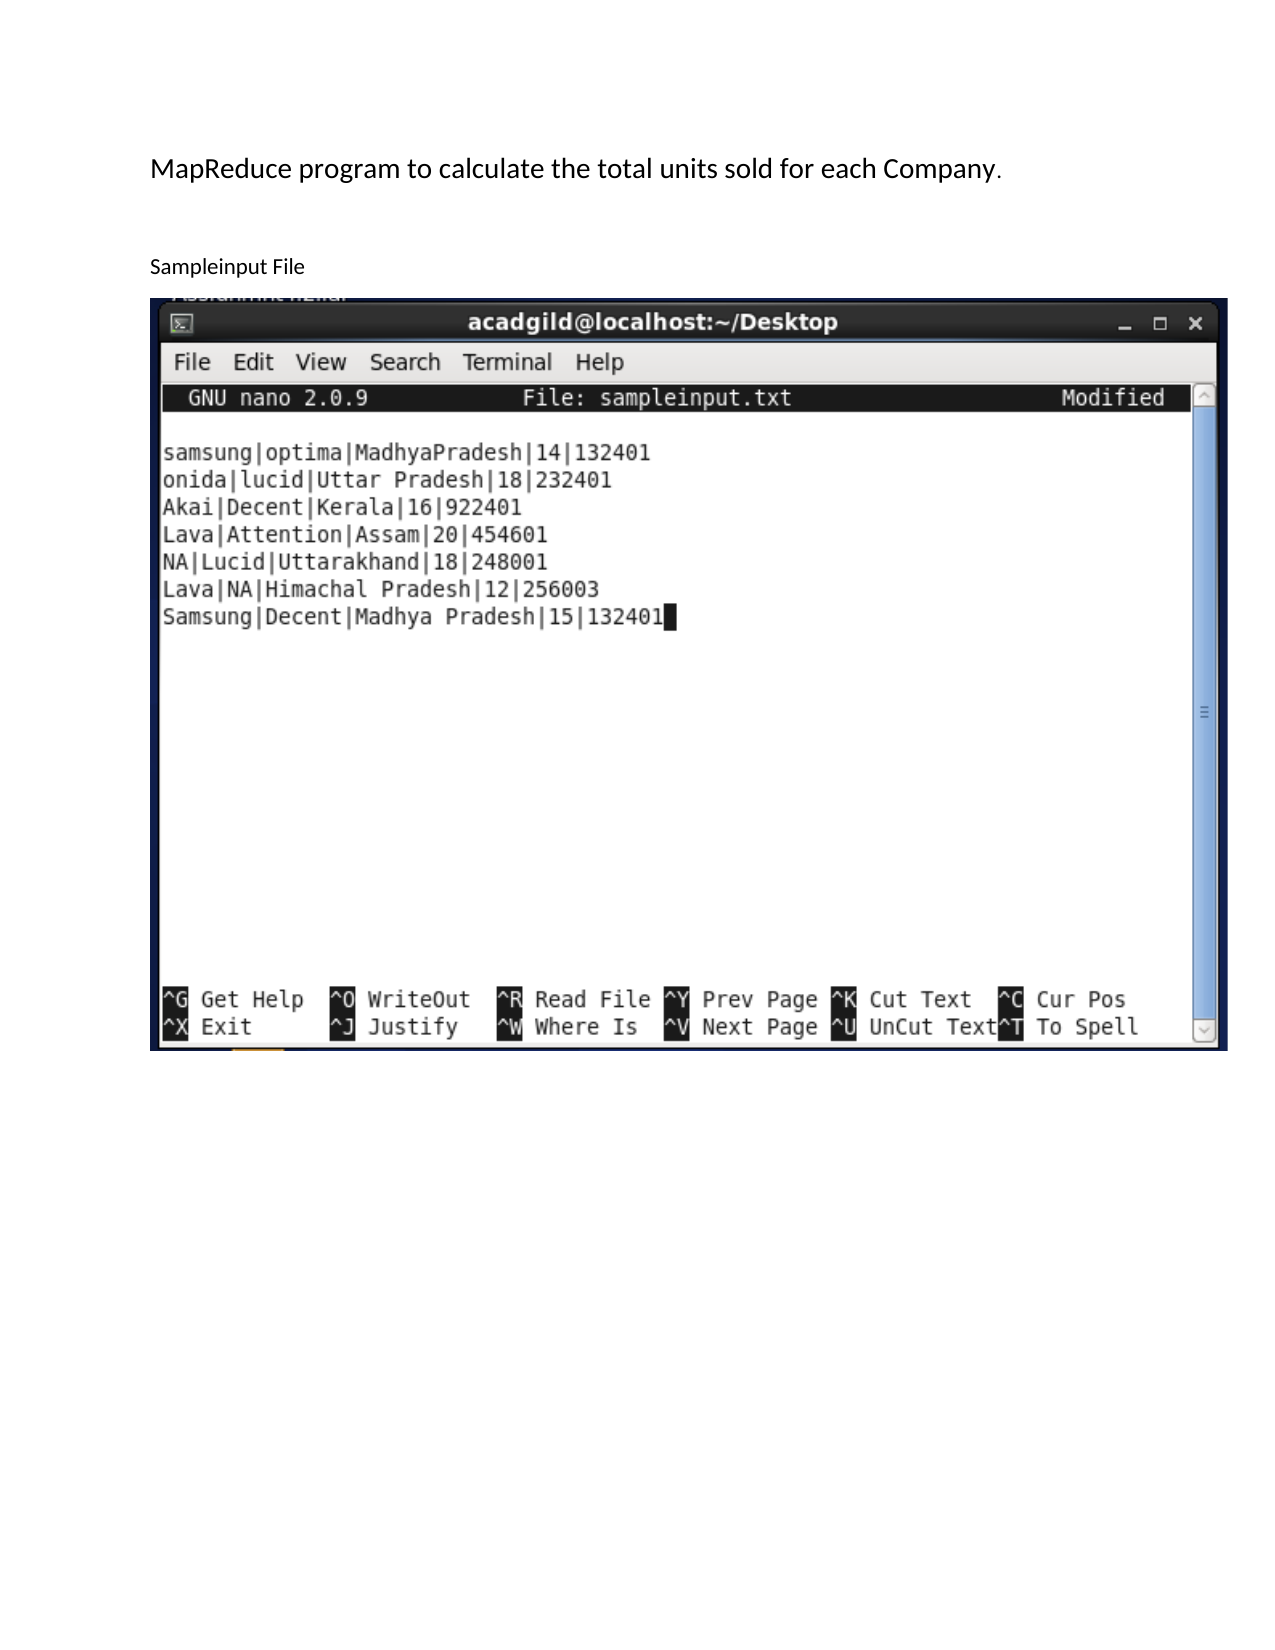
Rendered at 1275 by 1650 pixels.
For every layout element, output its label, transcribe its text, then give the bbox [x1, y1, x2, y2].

text MapReduce program to calculate the total units sold for each Company. [150, 150, 1125, 186]
picture [150, 298, 1228, 1051]
text Sampleinput File [150, 252, 1125, 280]
